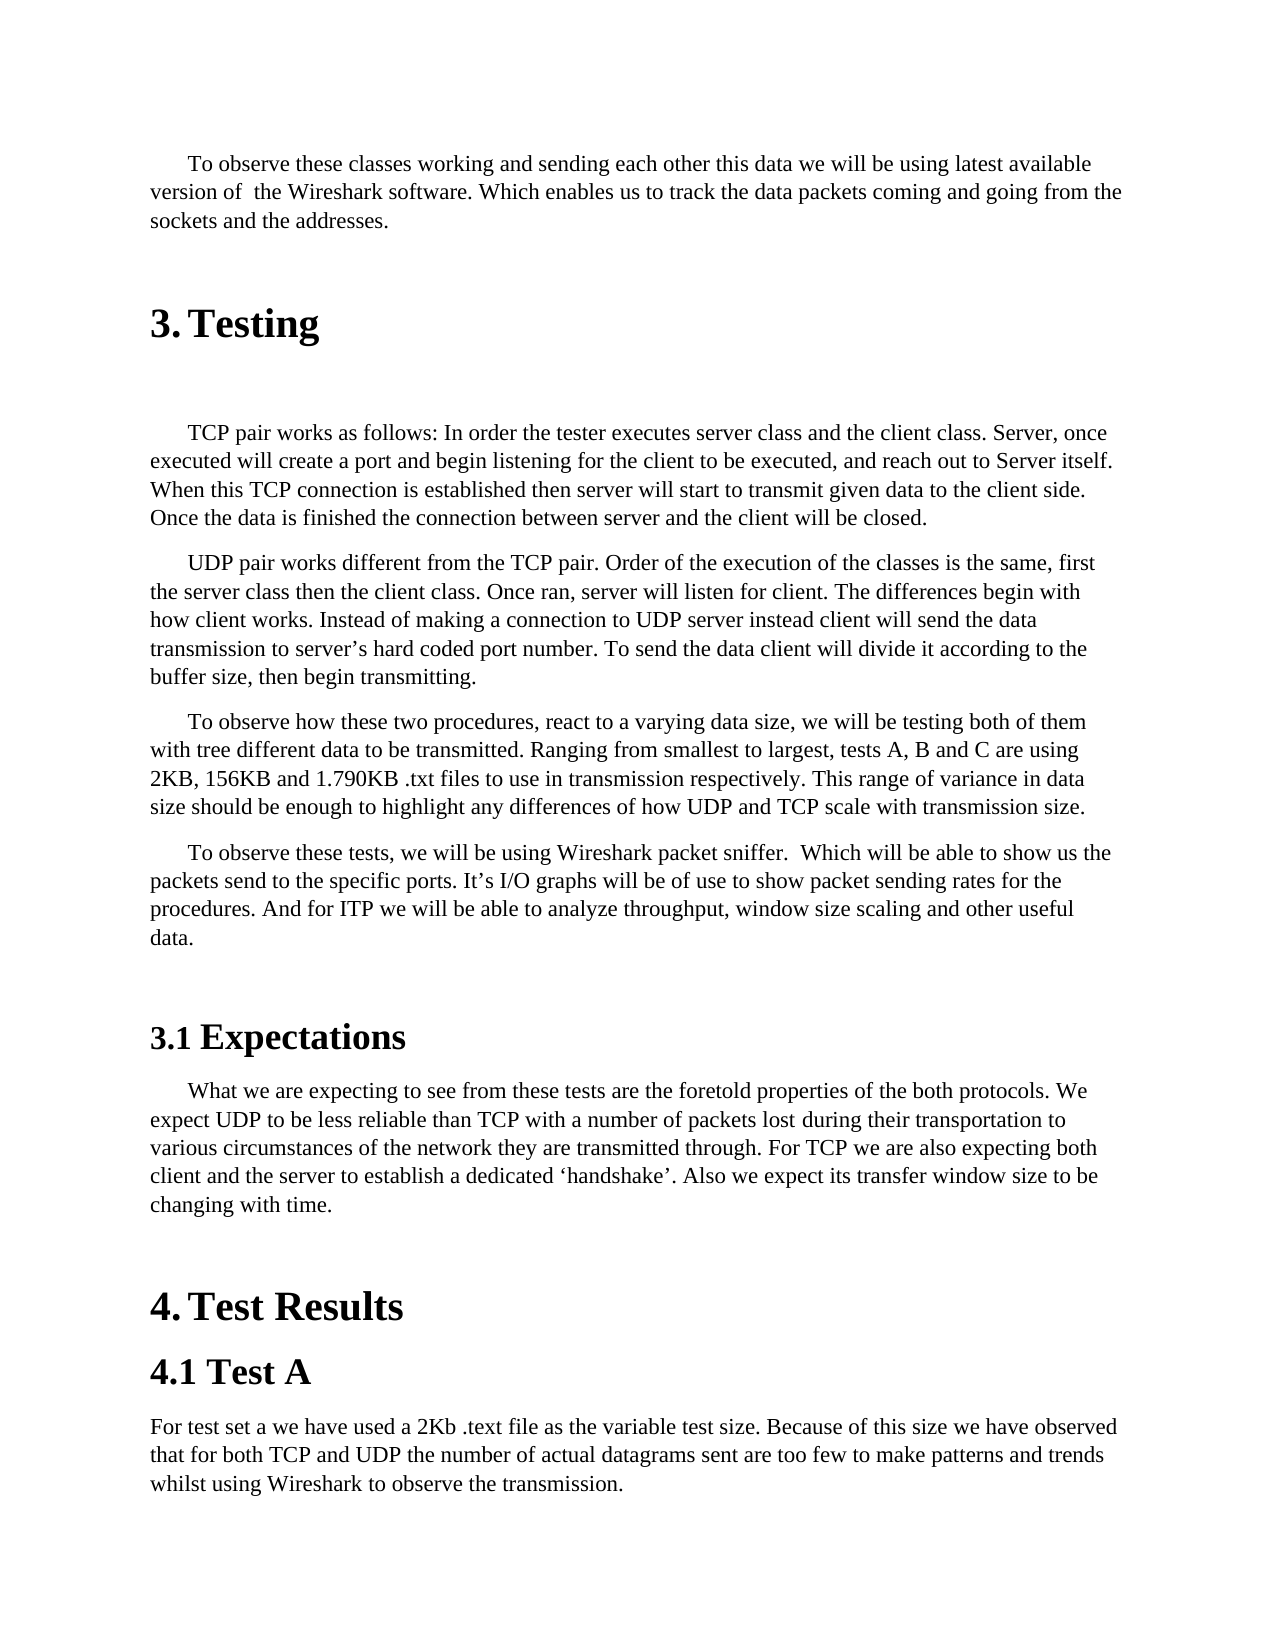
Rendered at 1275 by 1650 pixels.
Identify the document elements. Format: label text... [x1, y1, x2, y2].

text To observe these classes working and sending each other this data we will be using latest available version of the Wireshark software. Which enables us to track the data packets coming and going from the sockets and the addresses. [150, 150, 1125, 233]
list Test Results [150, 1281, 1125, 1329]
text TCP pair works as follows: In order the tester executes server class and the client class. Server, once executed will create a port and begin listening for the client to be executed, and reach out to Server itself. When this TCP connection is established then server will start to transmit given data to the client side. Once the data is finished the connection between server and the client will be closed. [150, 419, 1125, 531]
text 4.1 Test A [150, 1349, 1125, 1393]
text To observe how these two procedures, react to a varying data size, we will be testing both of them with tree different data to be transmitted. Ranging from smallest to largest, tests A, B and C are using 2KB, 156KB and 1.790KB .txt files to use in transmission respectively. This range of variance in data size should be enough to highlight any differences of how UDP and TCP scale with transmission size. [150, 708, 1125, 820]
text 3.1 Expectations [150, 1014, 1125, 1057]
list Testing [150, 299, 1125, 347]
text UDP pair works different from the TCP pair. Order of the execution of the classes is the same, first the server class then the client class. Once ran, server will listen for client. The differences begin with how client works. Instead of making a connection to UDP server instead client will send the data transmission to server’s hard coded port number. To send the data client will divide it according to the buffer size, then begin transmitting. [150, 549, 1125, 689]
text To observe these tests, we will be using Wireshark packet sniffer. Which will be able to show us the packets send to the specific ports. It’s I/O graphs will be of use to show packet sending rates for the procedures. And for ITP we will be able to analyze throughput, window size scaling and other useful data. [150, 838, 1125, 950]
